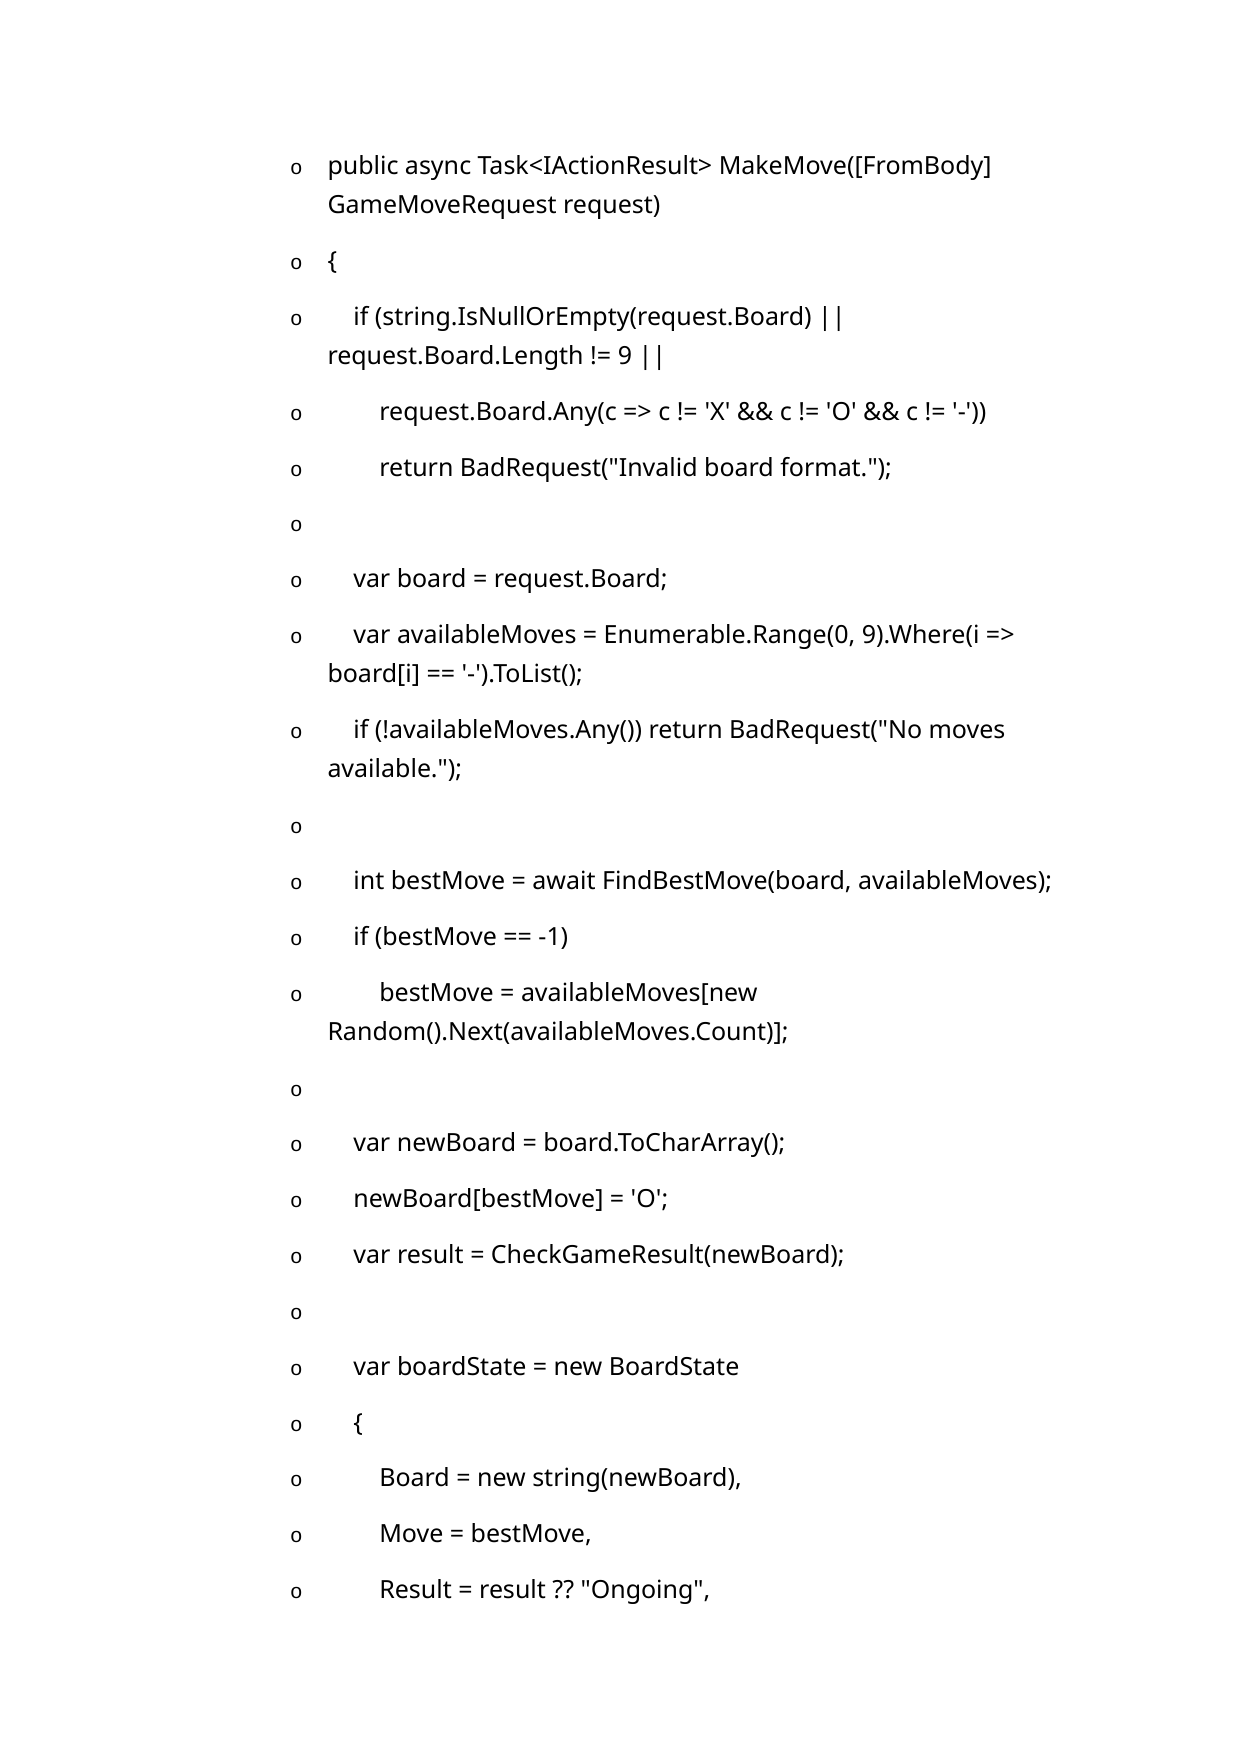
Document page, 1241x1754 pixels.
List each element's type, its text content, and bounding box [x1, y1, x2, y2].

list bestMove = availableMoves[new Random().Next(availableMoves.Count)]; [290, 974, 1063, 1047]
list request.Board.Any(c => c != 'X' && c != 'O' && c != '-')) [290, 393, 1063, 427]
list public async Task<IActionResult> MakeMove([FromBody] GameMoveRequest request) [290, 148, 1063, 221]
list int bestMove = await FindBestMove(board, availableMoves); [290, 863, 1063, 897]
list { [290, 243, 1063, 277]
list Board = new string(newBoard), [290, 1460, 1063, 1494]
list newBoard[bestMove] = 'O'; [290, 1181, 1063, 1215]
list if (string.IsNullOrEmpty(request.Board) || request.Board.Length != 9 || [290, 298, 1063, 372]
list var newBoard = board.ToCharArray(); [290, 1125, 1063, 1159]
list var board = request.Board; [290, 561, 1063, 595]
list if (!availableMoves.Any()) return BadRequest("No moves available."); [290, 712, 1063, 785]
list Move = bestMove, [290, 1516, 1063, 1550]
list { [290, 1404, 1063, 1438]
list if (bestMove == -1) [290, 918, 1063, 952]
list var availableMoves = Enumerable.Range(0, 9).Where(i => board[i] == '-').ToList(); [290, 617, 1063, 690]
list return BadRequest("Invalid board format."); [290, 449, 1063, 483]
list Result = result ?? "Ongoing", [290, 1572, 1063, 1606]
list var boardState = new BoardState [290, 1348, 1063, 1382]
list var result = CheckGameResult(newBoard); [290, 1237, 1063, 1271]
